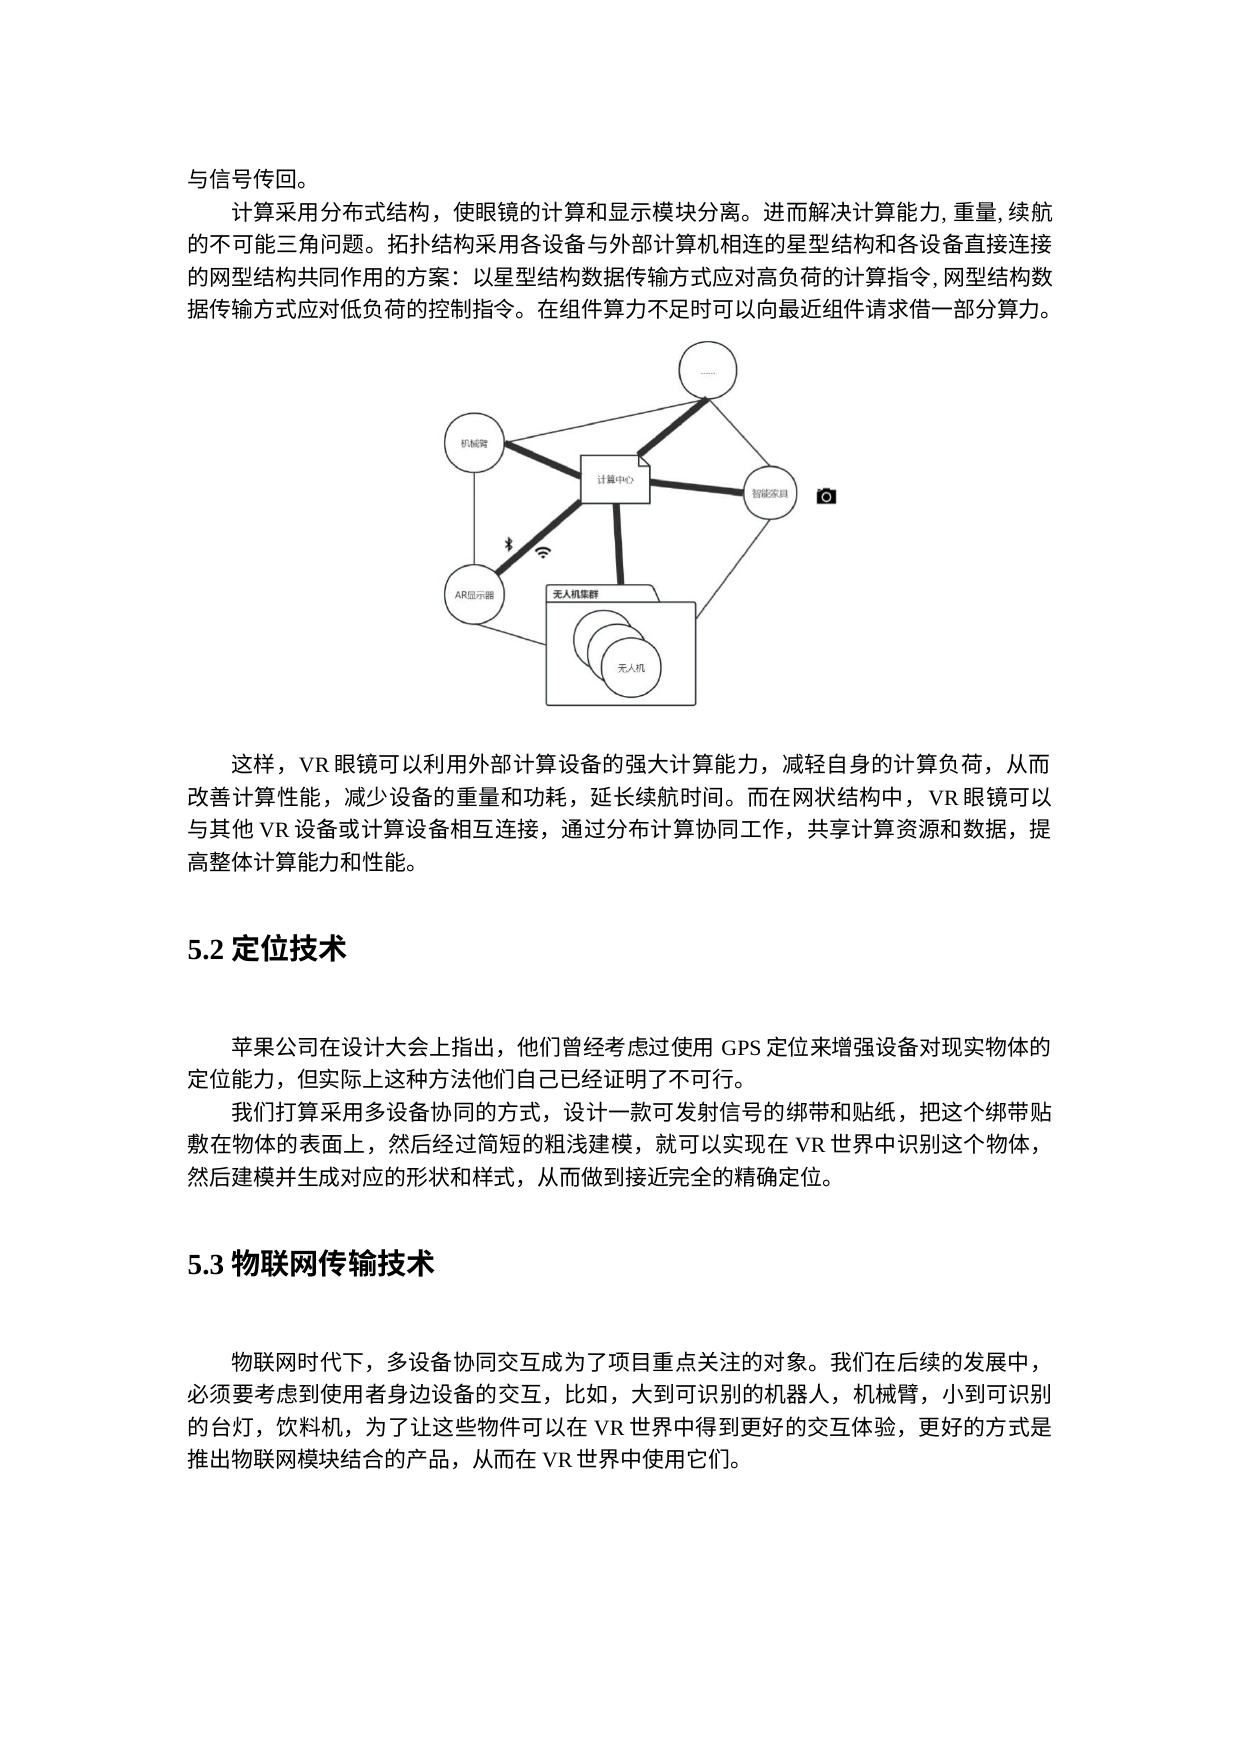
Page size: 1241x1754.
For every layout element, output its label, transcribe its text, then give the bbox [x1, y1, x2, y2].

picture [427, 324, 857, 722]
text 苹果公司在设计大会上指出，他们曾经考虑过使用GPS定位来增强设备对现实物体的定位能力，但实际上这种方法他们自己已经证明了不可行。 [187, 1029, 1053, 1094]
text 我们打算采用多设备协同的方式，设计一款可发射信号的绑带和贴纸，把这个绑带贴敷在物体的表面上，然后经过简短的粗浅建模，就可以实现在VR世界中识别这个物体，然后建模并生成对应的形状和样式，从而做到接近完全的精确定位。 [187, 1094, 1053, 1192]
subtitle 物联网传输技术 [187, 1229, 1053, 1294]
text 这样，VR眼镜可以利用外部计算设备的强大计算能力，减轻自身的计算负荷，从而改善计算性能，减少设备的重量和功耗，延长续航时间。而在网状结构中，VR眼镜可以与其他VR设备或计算设备相互连接，通过分布计算协同工作，共享计算资源和数据，提高整体计算能力和性能。 [187, 747, 1053, 877]
text 物联网时代下，多设备协同交互成为了项目重点关注的对象。我们在后续的发展中，必须要考虑到使用者身边设备的交互，比如，大到可识别的机器人，机械臂，小到可识别的台灯，饮料机，为了让这些物件可以在VR世界中得到更好的交互体验，更好的方式是推出物联网模块结合的产品，从而在VR世界中使用它们。 [187, 1344, 1053, 1474]
subtitle 定位技术 [187, 914, 1053, 979]
text 计算采用分布式结构，使眼镜的计算和显示模块分离。进而解决计算能力, 重量, 续航的不可能三角问题。拓扑结构采用各设备与外部计算机相连的星型结构和各设备直接连接的网型结构共同作用的方案：以星型结构数据传输方式应对高负荷的计算指令, 网型结构数据传输方式应对低负荷的控制指令。在组件算力不足时可以向最近组件请求借一部分算力。 [187, 194, 1053, 324]
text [187, 162, 1053, 194]
